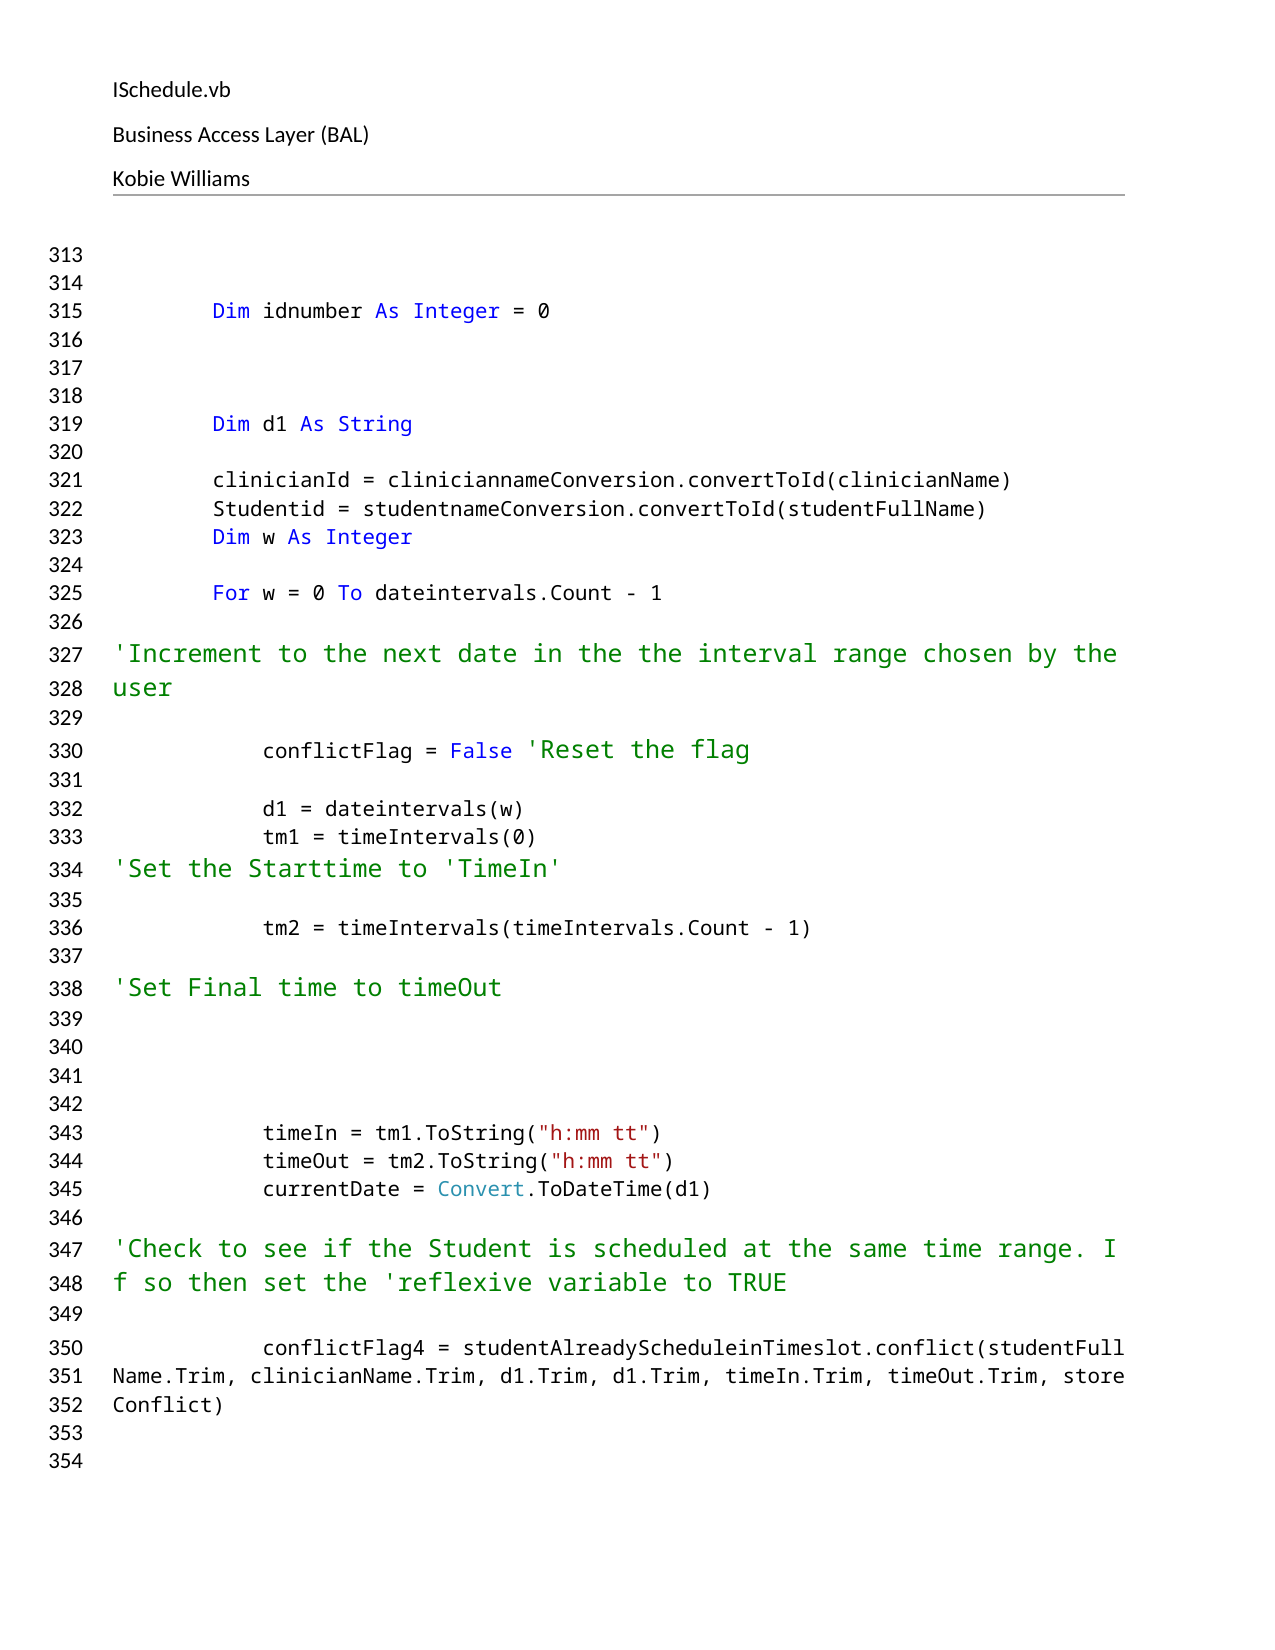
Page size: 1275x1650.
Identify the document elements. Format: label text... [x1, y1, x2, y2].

text currentDate = Convert.ToDateTime(d1) [112, 1174, 1125, 1203]
text tm1 = timeIntervals(0) [112, 822, 1125, 851]
text timeIn = tm1.ToString("h:mm tt") [112, 1118, 1125, 1146]
text Dim w As Integer [112, 522, 1125, 551]
text 'Set Final time to timeOut [112, 970, 1125, 1004]
text conflictFlag = False 'Reset the flag [112, 732, 1125, 766]
text Dim d1 As String [112, 409, 1125, 437]
text 'Set the Starttime to 'TimeIn' [112, 851, 1125, 884]
text conflictFlag4 = studentAlreadyScheduleinTimeslot.conflict(studentFullName.Trim, clinicianName.Trim, d1.Trim, d1.Trim, timeIn.Trim, timeOut.Trim, storeConflict) [112, 1333, 1125, 1418]
text For w = 0 To dateintervals.Count - 1 [112, 578, 1125, 607]
text tm2 = timeIntervals(timeIntervals.Count - 1) [112, 913, 1125, 941]
text 'Check to see if the Student is scheduled at the same time range. If so then set the 'reflexive variable to TRUE [112, 1231, 1125, 1299]
text Dim idnumber As Integer = 0 [112, 296, 1125, 325]
text clinicianId = cliniciannameConversion.convertToId(clinicianName) [112, 465, 1125, 494]
text d1 = dateintervals(w) [112, 794, 1125, 822]
text timeOut = tm2.ToString("h:mm tt") [112, 1146, 1125, 1174]
text Studentid = studentnameConversion.convertToId(studentFullName) [112, 494, 1125, 522]
text 'Increment to the next date in the the interval range chosen by the user [112, 635, 1125, 703]
